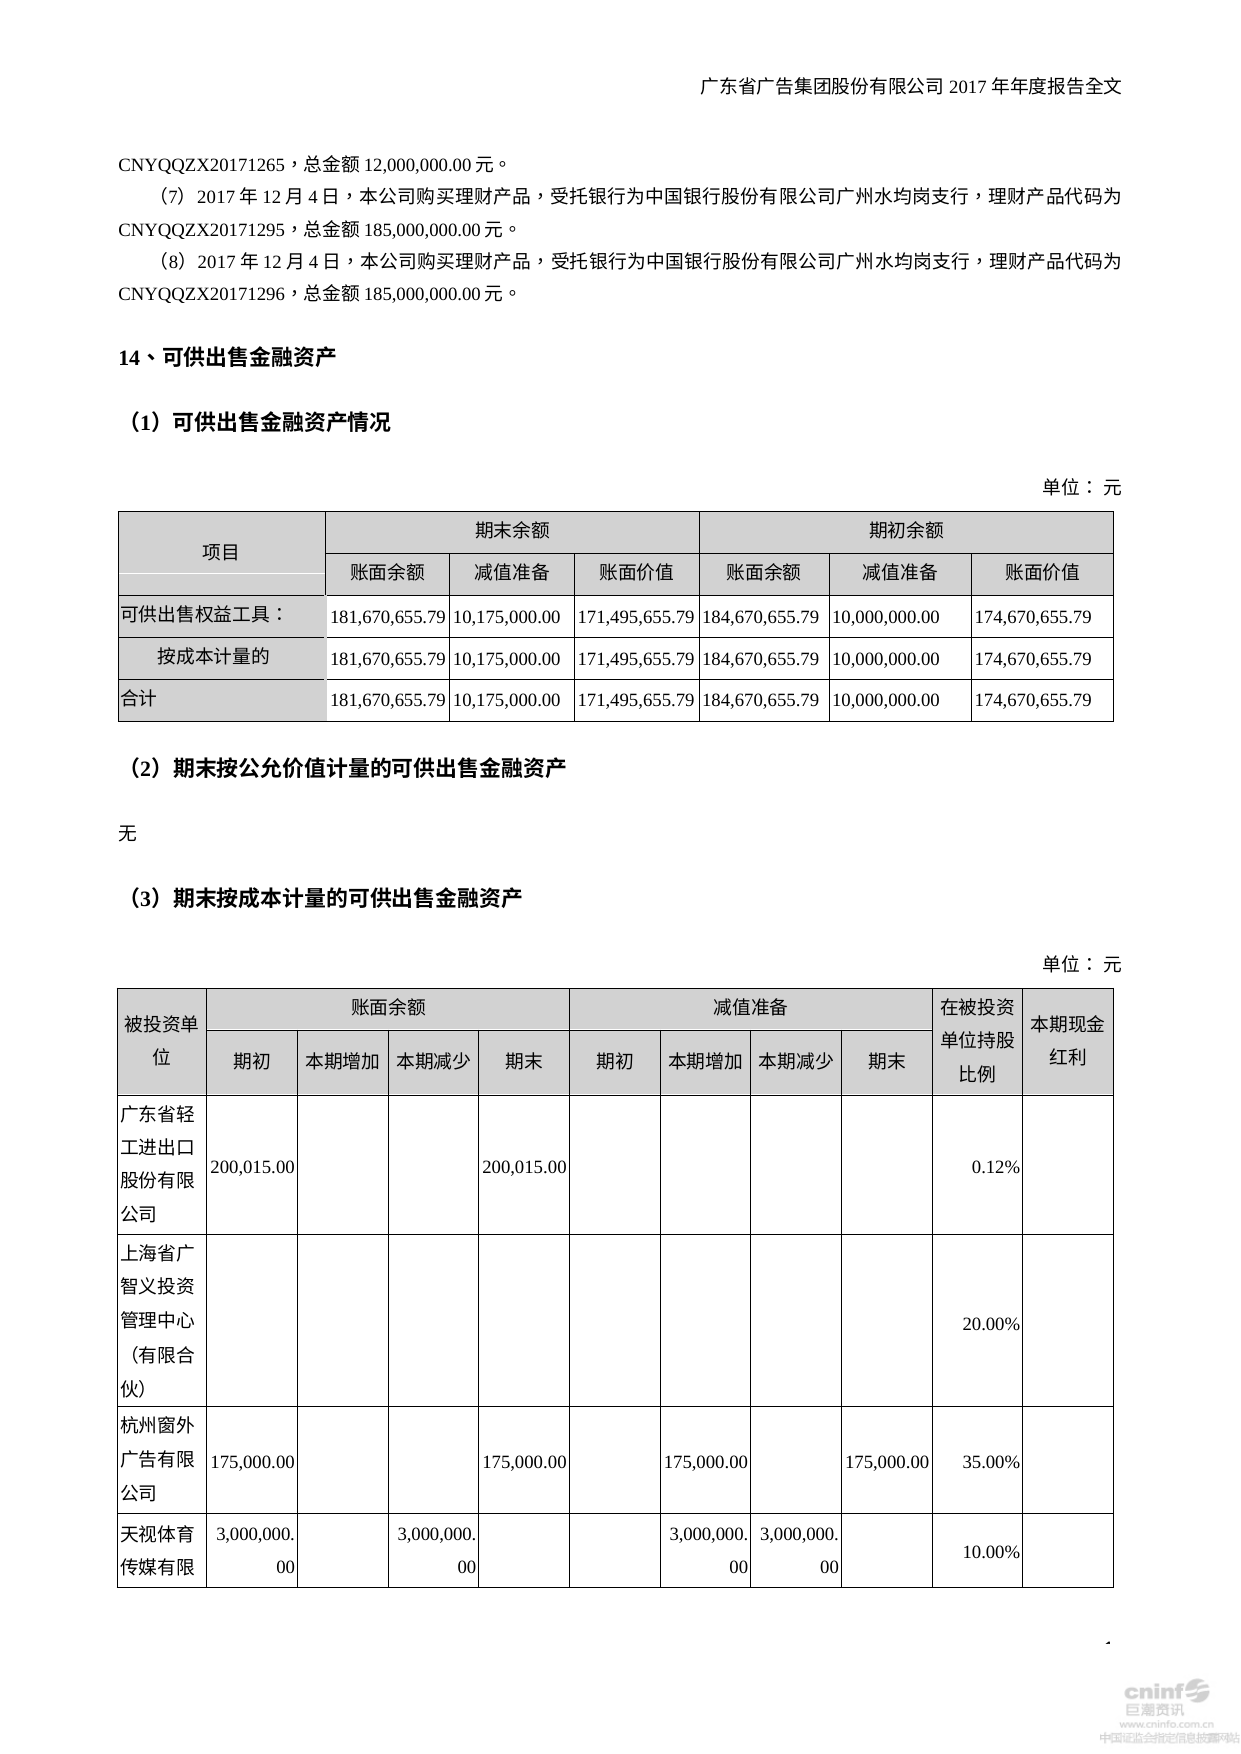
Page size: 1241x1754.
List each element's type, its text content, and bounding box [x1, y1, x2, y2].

subtitle （1）可供出售金融资产情况 [118, 407, 1240, 437]
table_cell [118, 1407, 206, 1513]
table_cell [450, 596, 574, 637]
text CNYQQZX20171265，总金额12,000,000.00元。 [118, 152, 1240, 177]
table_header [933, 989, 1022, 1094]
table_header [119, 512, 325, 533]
text （8）2017年12月4日，本公司购买理财产品，受托银行为中国银行股份有限公司广州水均岗支行，理财产品代码为 [102, 248, 1122, 273]
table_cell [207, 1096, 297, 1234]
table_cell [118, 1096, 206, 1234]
subtitle 14、可供出售金融资产 [118, 342, 1240, 372]
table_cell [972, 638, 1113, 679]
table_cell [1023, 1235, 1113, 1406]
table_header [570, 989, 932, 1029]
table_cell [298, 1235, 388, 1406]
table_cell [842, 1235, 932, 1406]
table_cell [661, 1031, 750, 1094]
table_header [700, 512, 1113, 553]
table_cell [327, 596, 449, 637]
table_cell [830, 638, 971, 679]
subtitle （2）期末按公允价值计量的可供出售金融资产 [118, 752, 1240, 782]
picture [1099, 1673, 1241, 1754]
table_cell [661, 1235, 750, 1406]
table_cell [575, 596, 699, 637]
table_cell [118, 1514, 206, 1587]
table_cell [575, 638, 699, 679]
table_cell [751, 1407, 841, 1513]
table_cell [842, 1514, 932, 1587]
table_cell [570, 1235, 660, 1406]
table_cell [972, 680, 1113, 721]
text 单位： 元 [102, 951, 1122, 976]
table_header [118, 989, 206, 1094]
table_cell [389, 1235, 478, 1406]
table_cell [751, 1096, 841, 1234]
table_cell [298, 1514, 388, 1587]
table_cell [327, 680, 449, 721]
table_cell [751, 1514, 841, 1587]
text 无 [118, 820, 1240, 846]
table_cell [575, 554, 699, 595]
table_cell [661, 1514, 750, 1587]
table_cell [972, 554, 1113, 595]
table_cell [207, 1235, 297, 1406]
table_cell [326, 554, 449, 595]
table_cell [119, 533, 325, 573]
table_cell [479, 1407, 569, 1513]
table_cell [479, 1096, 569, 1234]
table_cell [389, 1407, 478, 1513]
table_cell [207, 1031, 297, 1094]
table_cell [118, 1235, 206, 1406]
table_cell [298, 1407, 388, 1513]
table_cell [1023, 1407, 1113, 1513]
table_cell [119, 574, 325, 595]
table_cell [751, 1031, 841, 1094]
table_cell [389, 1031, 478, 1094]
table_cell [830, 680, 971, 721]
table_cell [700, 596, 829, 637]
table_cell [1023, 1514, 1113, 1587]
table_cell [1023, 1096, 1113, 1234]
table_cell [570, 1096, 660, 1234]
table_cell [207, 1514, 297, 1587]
text CNYQQZX20171295，总金额185,000,000.00元。 [118, 216, 1240, 241]
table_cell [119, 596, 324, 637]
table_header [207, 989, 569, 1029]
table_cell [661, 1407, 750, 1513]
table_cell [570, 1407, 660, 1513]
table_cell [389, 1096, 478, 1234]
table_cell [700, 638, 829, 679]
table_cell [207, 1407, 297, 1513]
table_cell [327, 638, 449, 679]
text 单位： 元 [102, 474, 1122, 500]
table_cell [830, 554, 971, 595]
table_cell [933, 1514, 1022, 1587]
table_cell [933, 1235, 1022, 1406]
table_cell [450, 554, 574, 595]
subtitle （3）期末按成本计量的可供出售金融资产 [118, 883, 1240, 913]
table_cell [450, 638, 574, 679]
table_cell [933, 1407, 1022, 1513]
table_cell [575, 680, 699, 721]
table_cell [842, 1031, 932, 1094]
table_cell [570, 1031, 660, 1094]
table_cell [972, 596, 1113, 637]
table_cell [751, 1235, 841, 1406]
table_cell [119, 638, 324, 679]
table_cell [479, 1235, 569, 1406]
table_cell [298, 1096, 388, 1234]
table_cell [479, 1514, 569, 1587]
text （7）2017年12月4日，本公司购买理财产品，受托银行为中国银行股份有限公司广州水均岗支行，理财产品代码为 [102, 184, 1122, 209]
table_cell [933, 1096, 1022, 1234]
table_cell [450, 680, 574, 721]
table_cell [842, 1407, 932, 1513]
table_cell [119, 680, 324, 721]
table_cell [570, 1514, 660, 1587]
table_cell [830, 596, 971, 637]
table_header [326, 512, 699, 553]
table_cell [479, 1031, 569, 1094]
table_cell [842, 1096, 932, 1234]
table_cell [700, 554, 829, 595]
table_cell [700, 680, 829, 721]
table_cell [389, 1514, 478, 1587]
text CNYQQZX20171296，总金额185,000,000.00元。 [118, 280, 1240, 306]
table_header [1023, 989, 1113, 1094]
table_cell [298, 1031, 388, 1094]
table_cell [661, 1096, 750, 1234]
